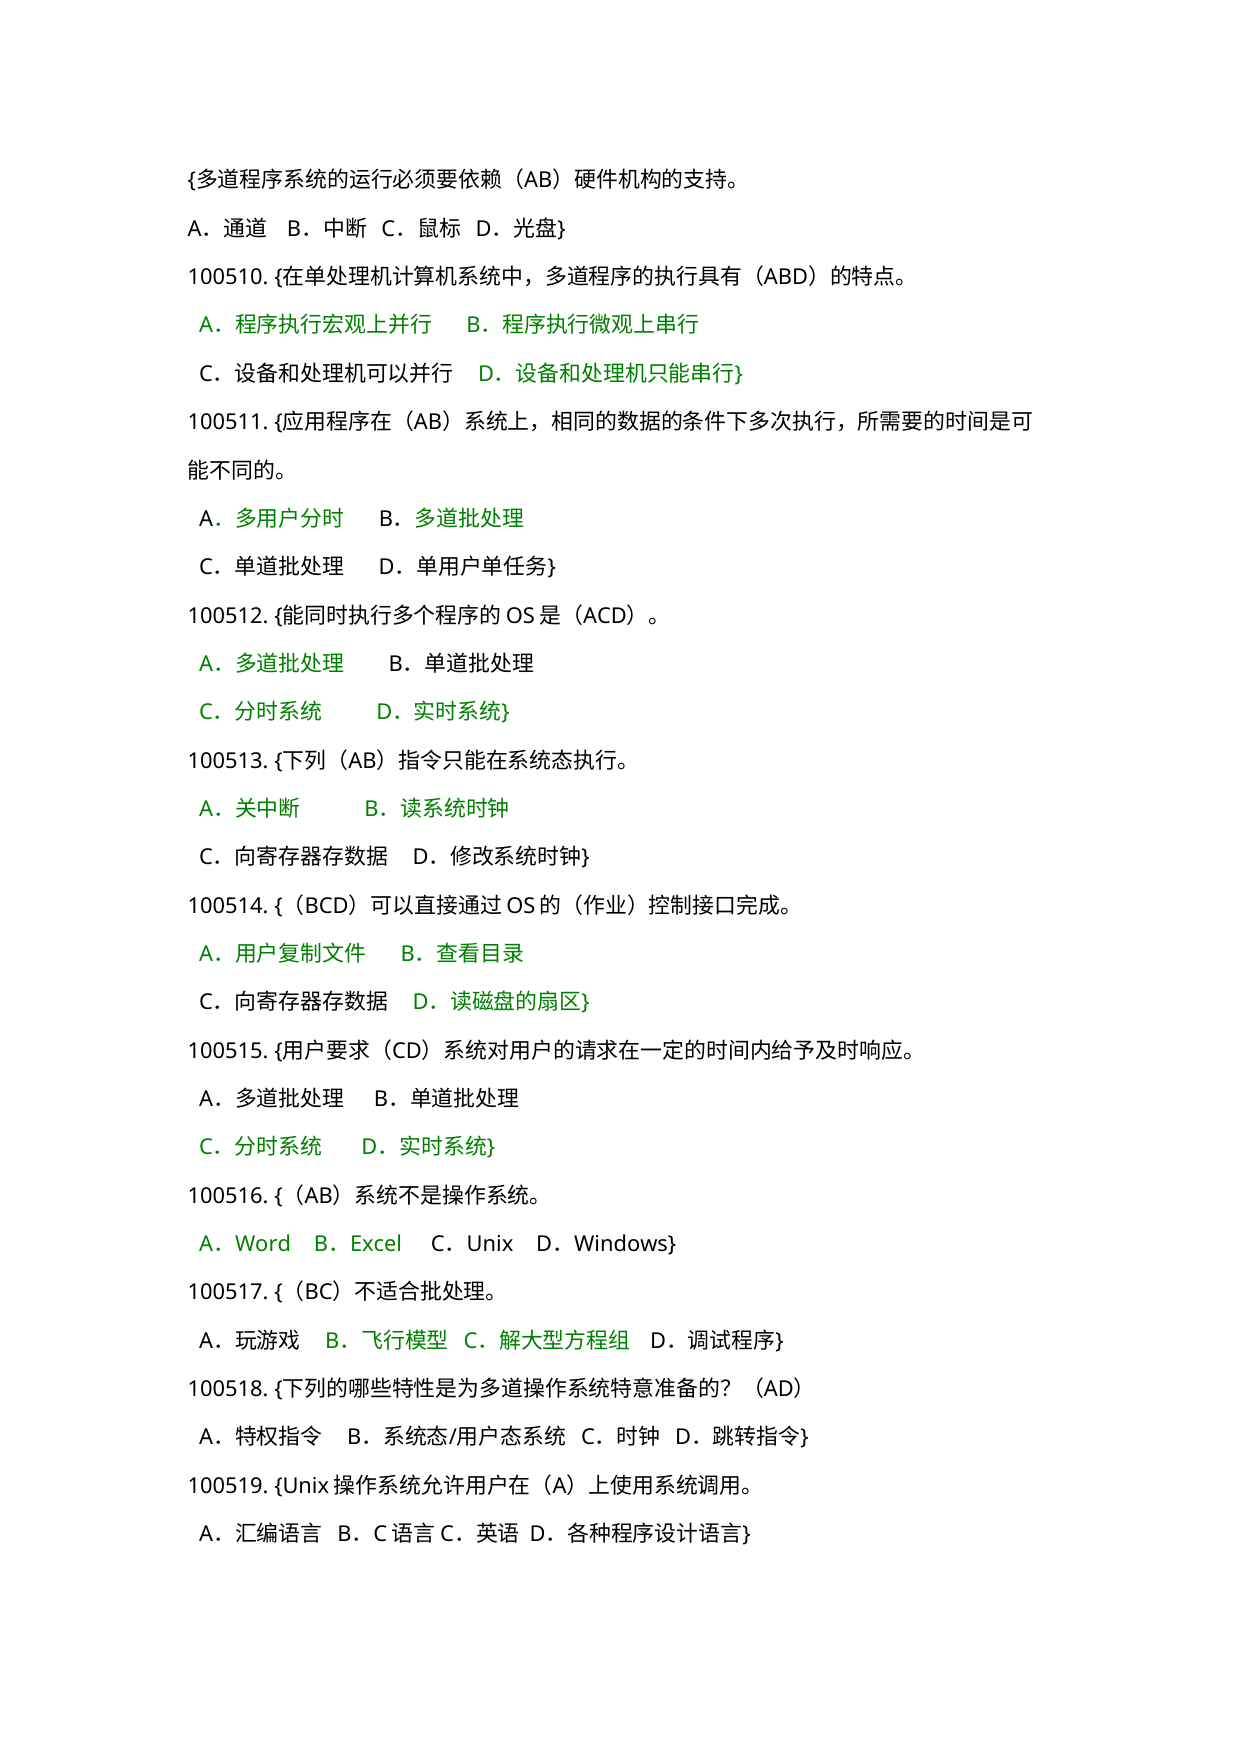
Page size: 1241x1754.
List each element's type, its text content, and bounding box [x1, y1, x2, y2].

text C．分时系统 D．实时系统} [187, 1129, 1053, 1162]
text 100513. {下列（AB）指令只能在系统态执行。 [187, 742, 1053, 775]
text 100515. {用户要求（CD）系统对用户的请求在一定的时间内给予及时响应。 [187, 1032, 1053, 1065]
text A．用户复制文件 B．查看目录 [187, 936, 1053, 968]
text 100517. {（BC）不适合批处理。 [187, 1274, 1053, 1307]
text C．向寄存器存数据 D．修改系统时钟} [187, 839, 1053, 872]
text C．分时系统 D．实时系统} [187, 694, 1053, 727]
text C．设备和处理机可以并行 D．设备和处理机只能串行} [187, 355, 1053, 388]
text 100519. {Unix操作系统允许用户在（A）上使用系统调用。 [187, 1467, 1053, 1500]
text 100518. {下列的哪些特性是为多道操作系统特意准备的？（AD） [187, 1371, 1053, 1403]
text A．通道 B．中断 C．鼠标 D．光盘} [187, 210, 1053, 243]
text A．程序执行宏观上并行 B．程序执行微观上串行 [187, 307, 1053, 339]
text {多道程序系统的运行必须要依赖（AB）硬件机构的支持。 [187, 162, 1053, 194]
text A．玩游戏 B．飞行模型 C．解大型方程组 D．调试程序} [187, 1322, 1053, 1355]
text A．汇编语言 B．C语言 C．英语 D．各种程序设计语言} [187, 1516, 1053, 1548]
text 100512. {能同时执行多个程序的OS是（ACD）。 [187, 597, 1053, 630]
text C．单道批处理 D．单用户单任务} [187, 549, 1053, 582]
text A．Word B．Excel C．Unix D．Windows} [187, 1226, 1053, 1258]
text A．特权指令 B．系统态/用户态系统 C．时钟 D．跳转指令} [187, 1419, 1053, 1452]
text A．多道批处理 B．单道批处理 [187, 646, 1053, 678]
text A．关中断 B．读系统时钟 [187, 791, 1053, 823]
text 100514. {（BCD）可以直接通过OS的（作业）控制接口完成。 [187, 887, 1053, 920]
text 100511. {应用程序在（AB）系统上，相同的数据的条件下多次执行，所需要的时间是可能不同的。 [187, 404, 1053, 485]
text C．向寄存器存数据 D．读磁盘的扇区} [187, 984, 1053, 1017]
text A．多用户分时 B．多道批处理 [187, 501, 1053, 533]
text 100510. {在单处理机计算机系统中，多道程序的执行具有（ABD）的特点。 [187, 259, 1053, 291]
text A．多道批处理 B．单道批处理 [187, 1081, 1053, 1113]
text 100516. {（AB）系统不是操作系统。 [187, 1177, 1053, 1210]
